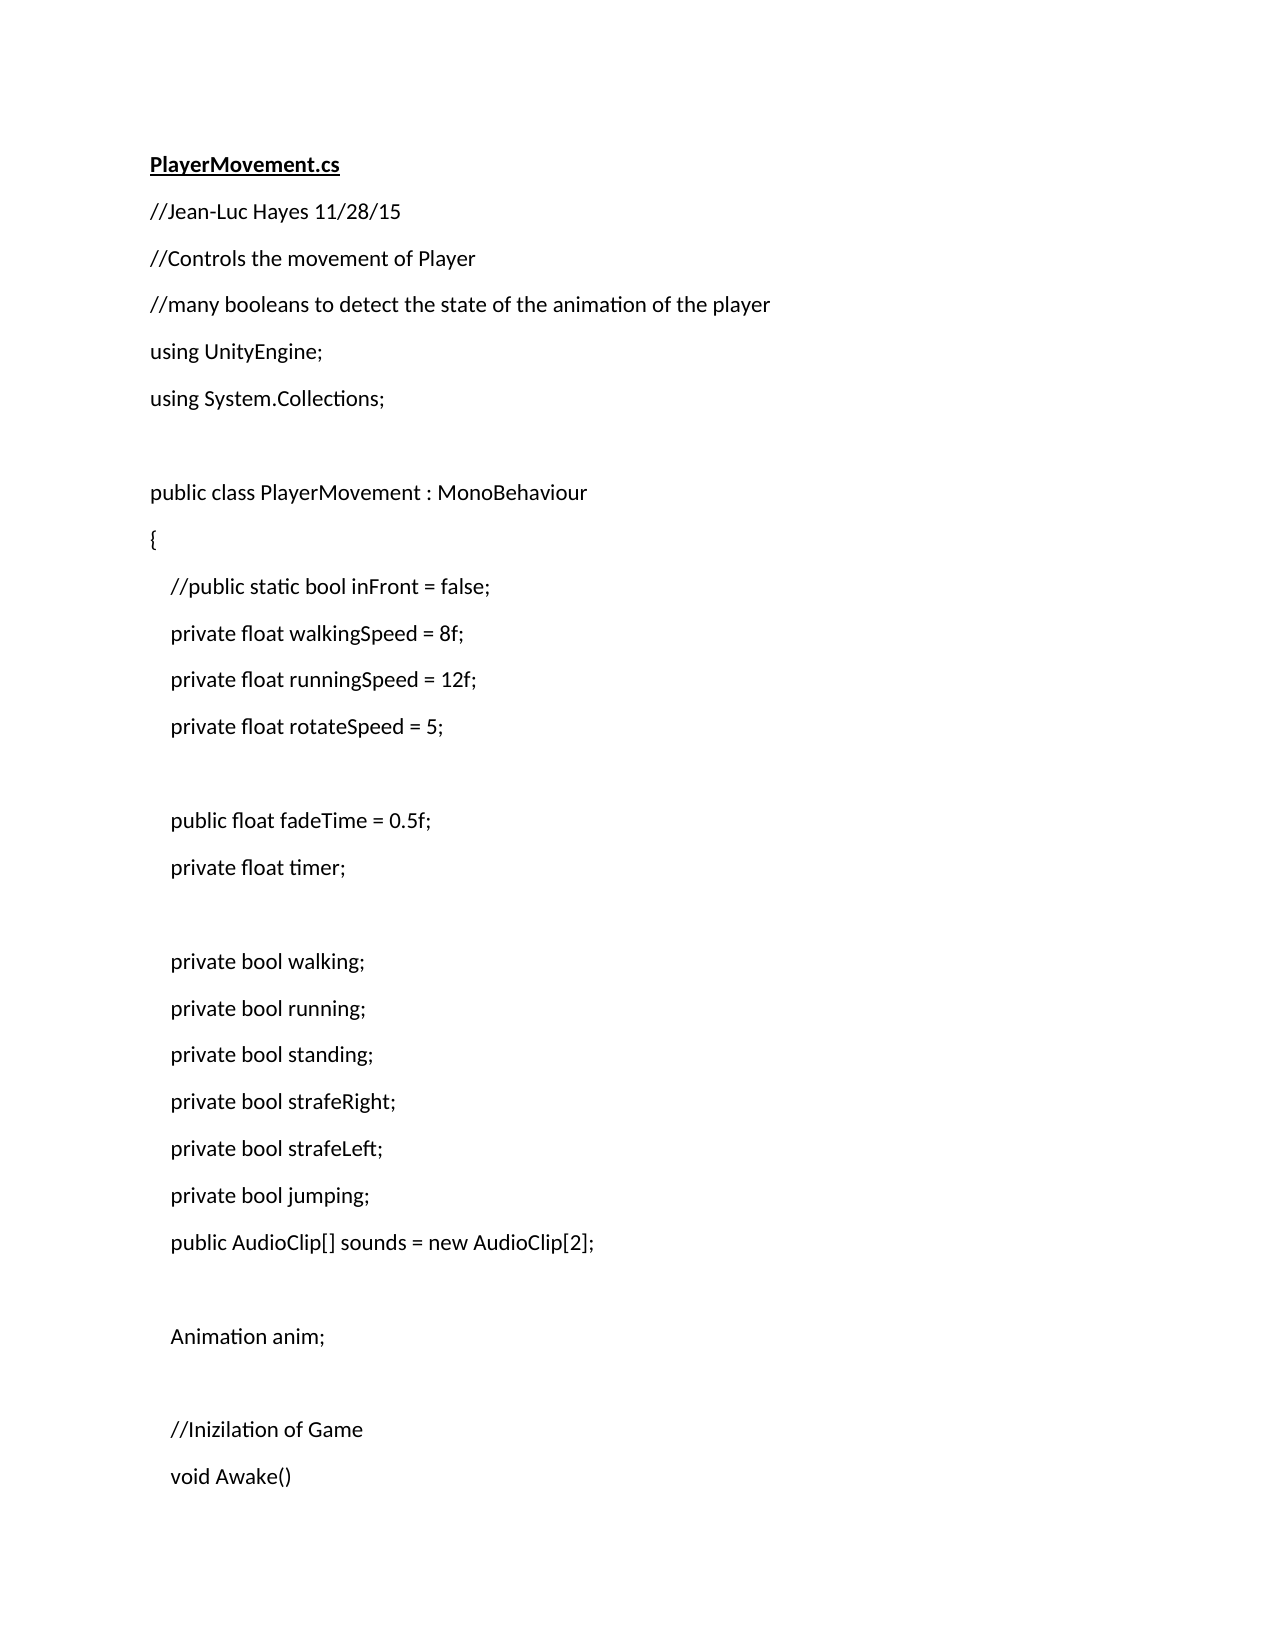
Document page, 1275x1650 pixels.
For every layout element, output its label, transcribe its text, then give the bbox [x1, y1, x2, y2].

text private bool running; [150, 994, 1125, 1022]
text public class PlayerMovement : MonoBehaviour [150, 478, 1125, 506]
text public float fadeTime = 0.5f; [150, 806, 1125, 834]
text private bool strafeLeft; [150, 1134, 1125, 1162]
text //Jean-Luc Hayes 11/28/15 [150, 197, 1125, 225]
text //Controls the movement of Player [150, 244, 1125, 272]
text //Inizilation of Game [150, 1416, 1125, 1444]
text private float timer; [150, 853, 1125, 881]
text void Awake() [150, 1462, 1125, 1491]
text private bool jumping; [150, 1181, 1125, 1209]
text Animation anim; [150, 1322, 1125, 1350]
text private bool strafeRight; [150, 1087, 1125, 1116]
text private bool standing; [150, 1041, 1125, 1069]
text private float runningSpeed = 12f; [150, 666, 1125, 694]
text public AudioClip[] sounds = new AudioClip[2]; [150, 1228, 1125, 1256]
text //public static bool inFront = false; [150, 572, 1125, 600]
text using UnityEngine; [150, 337, 1125, 366]
text PlayerMovement.cs [150, 150, 1125, 178]
text private float rotateSpeed = 5; [150, 712, 1125, 741]
text //many booleans to detect the state of the animation of the player [150, 291, 1125, 319]
text using System.Collections; [150, 384, 1125, 412]
text private bool walking; [150, 947, 1125, 975]
text private float walkingSpeed = 8f; [150, 619, 1125, 647]
text { [150, 525, 1125, 553]
